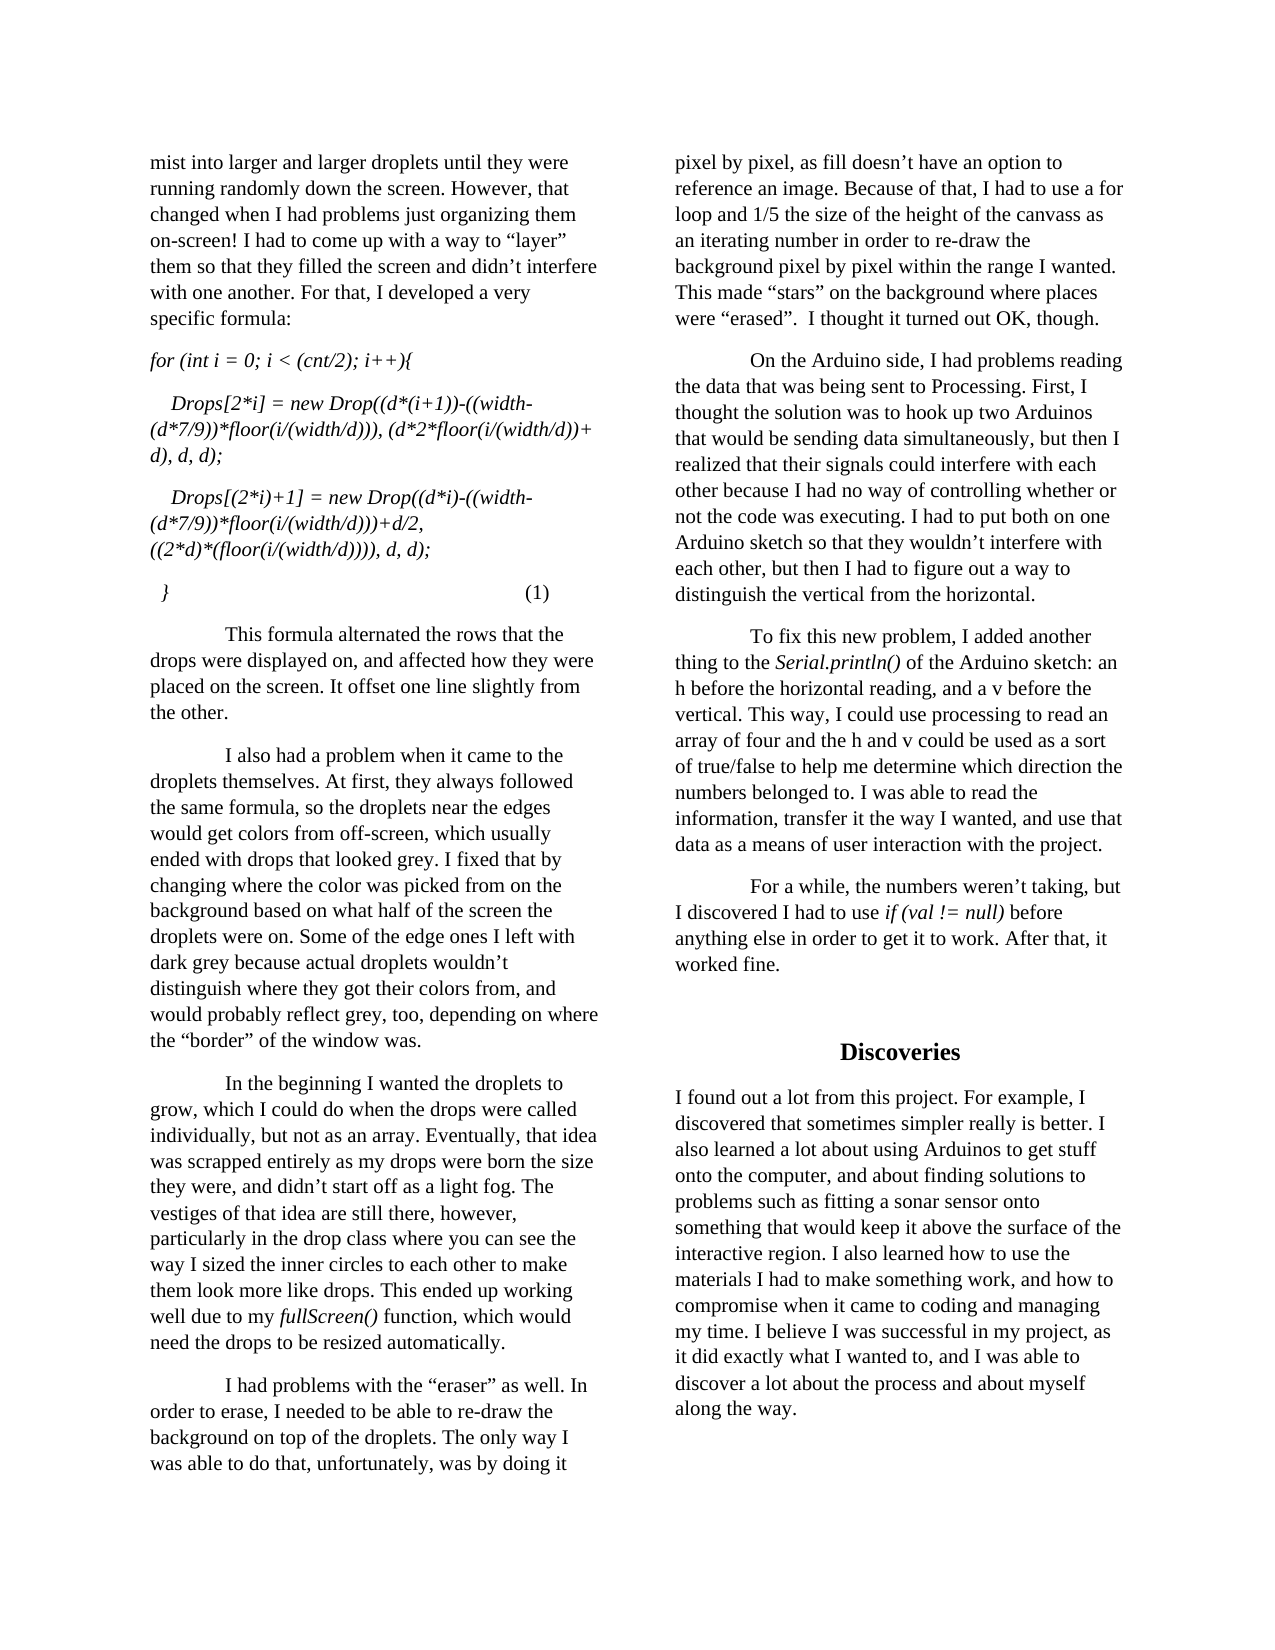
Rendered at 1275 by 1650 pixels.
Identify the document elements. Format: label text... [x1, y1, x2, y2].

text I found out a lot from this project. For example, I discovered that sometimes simpler really is better. I also learned a lot about using Arduinos to get stuff onto the computer, and about finding solutions to problems such as fitting a sonar sensor onto something that would keep it above the surface of the interactive region. I also learned how to use the materials I had to make something work, and how to compromise when it came to coding and managing my time. I believe I was successful in my project, as it did exactly what I wanted to, and I was able to discover a lot about the process and about myself along the way. [675, 1085, 1125, 1420]
text In the beginning I wanted the droplets to grow, which I could do when the drops were called individually, but not as an array. Eventually, that idea was scrapped entirely as my drops were born the size they were, and didn’t start off as a light fog. The vestiges of that idea are still there, however, particularly in the drop class where you can see the way I sized the inner circles to each other to make them look more like drops. This ended up working well due to my fullScreen() function, which would need the drops to be resized automatically. [150, 1071, 600, 1354]
text for (int i = 0; i < (cnt/2); i++){ [150, 348, 600, 372]
text I had problems with the “eraser” as well. In order to erase, I needed to be able to re-draw the background on top of the droplets. The only way I was able to do that, unfortunately, was by doing it pixel by pixel, as fill doesn’t have an option to reference an image. Because of that, I had to use a for loop and 1/5 the size of the height of the canvass as an iterating number in order to re-draw the background pixel by pixel within the range I wanted. This made “stars” on the background where places were “erased”. I thought it turned out OK, though. [675, 150, 1125, 330]
text Discoveries [675, 1037, 1125, 1066]
text I had problems with the “eraser” as well. In order to erase, I needed to be able to re-draw the background on top of the droplets. The only way I was able to do that, unfortunately, was by doing it pixel by pixel, as fill doesn’t have an option to reference an image. Because of that, I had to use a for loop and 1/5 the size of the height of the canvass as an iterating number in order to re-draw the background pixel by pixel within the range I wanted. This made “stars” on the background where places were “erased”. I thought it turned out OK, though. [150, 1373, 600, 1474]
text On the Arduino side, I had problems reading the data that was being sent to Processing. First, I thought the solution was to hook up two Arduinos that would be sending data simultaneously, but then I realized that their signals could interfere with each other because I had no way of controlling whether or not the code was executing. I had to put both on one Arduino sketch so that they wouldn’t interfere with each other, but then I had to figure out a way to distinguish the vertical from the horizontal. [675, 348, 1125, 606]
text I also had a problem when it came to the droplets themselves. At first, they always followed the same formula, so the droplets near the edges would get colors from off-screen, which usually ended with drops that looked grey. I fixed that by changing where the color was picked from on the background based on what half of the screen the droplets were on. Some of the edge ones I left with dark grey because actual droplets wouldn’t distinguish where they got their colors from, and would probably reflect grey, too, depending on where the “border” of the window was. [150, 743, 600, 1052]
text For a while, the numbers weren’t taking, but I discovered I had to use if (val != null) before anything else in order to get it to work. After that, it worked fine. [675, 874, 1125, 976]
text } (1) [150, 580, 600, 604]
text Drops[(2*i)+1] = new Drop((d*i)-((width-(d*7/9))*floor(i/(width/d)))+d/2, ((2*d)*(floor(i/(width/d)))), d, d); [150, 485, 600, 561]
text To fix this new problem, I added another thing to the Serial.println() of the Arduino sketch: an h before the horizontal reading, and a v before the vertical. This way, I could use processing to read an array of four and the h and v could be used as a sort of true/false to help me determine which direction the numbers belonged to. I was able to read the information, transfer it the way I wanted, and use that data as a means of user interaction with the project. [675, 624, 1125, 856]
text Drops[2*i] = new Drop((d*(i+1))-((width-(d*7/9))*floor(i/(width/d))), (d*2*floor(i/(width/d))+ d), d, d); [150, 391, 600, 467]
text This formula alternated the rows that the drops were displayed on, and affected how they were placed on the screen. It offset one line slightly from the other. [150, 622, 600, 724]
